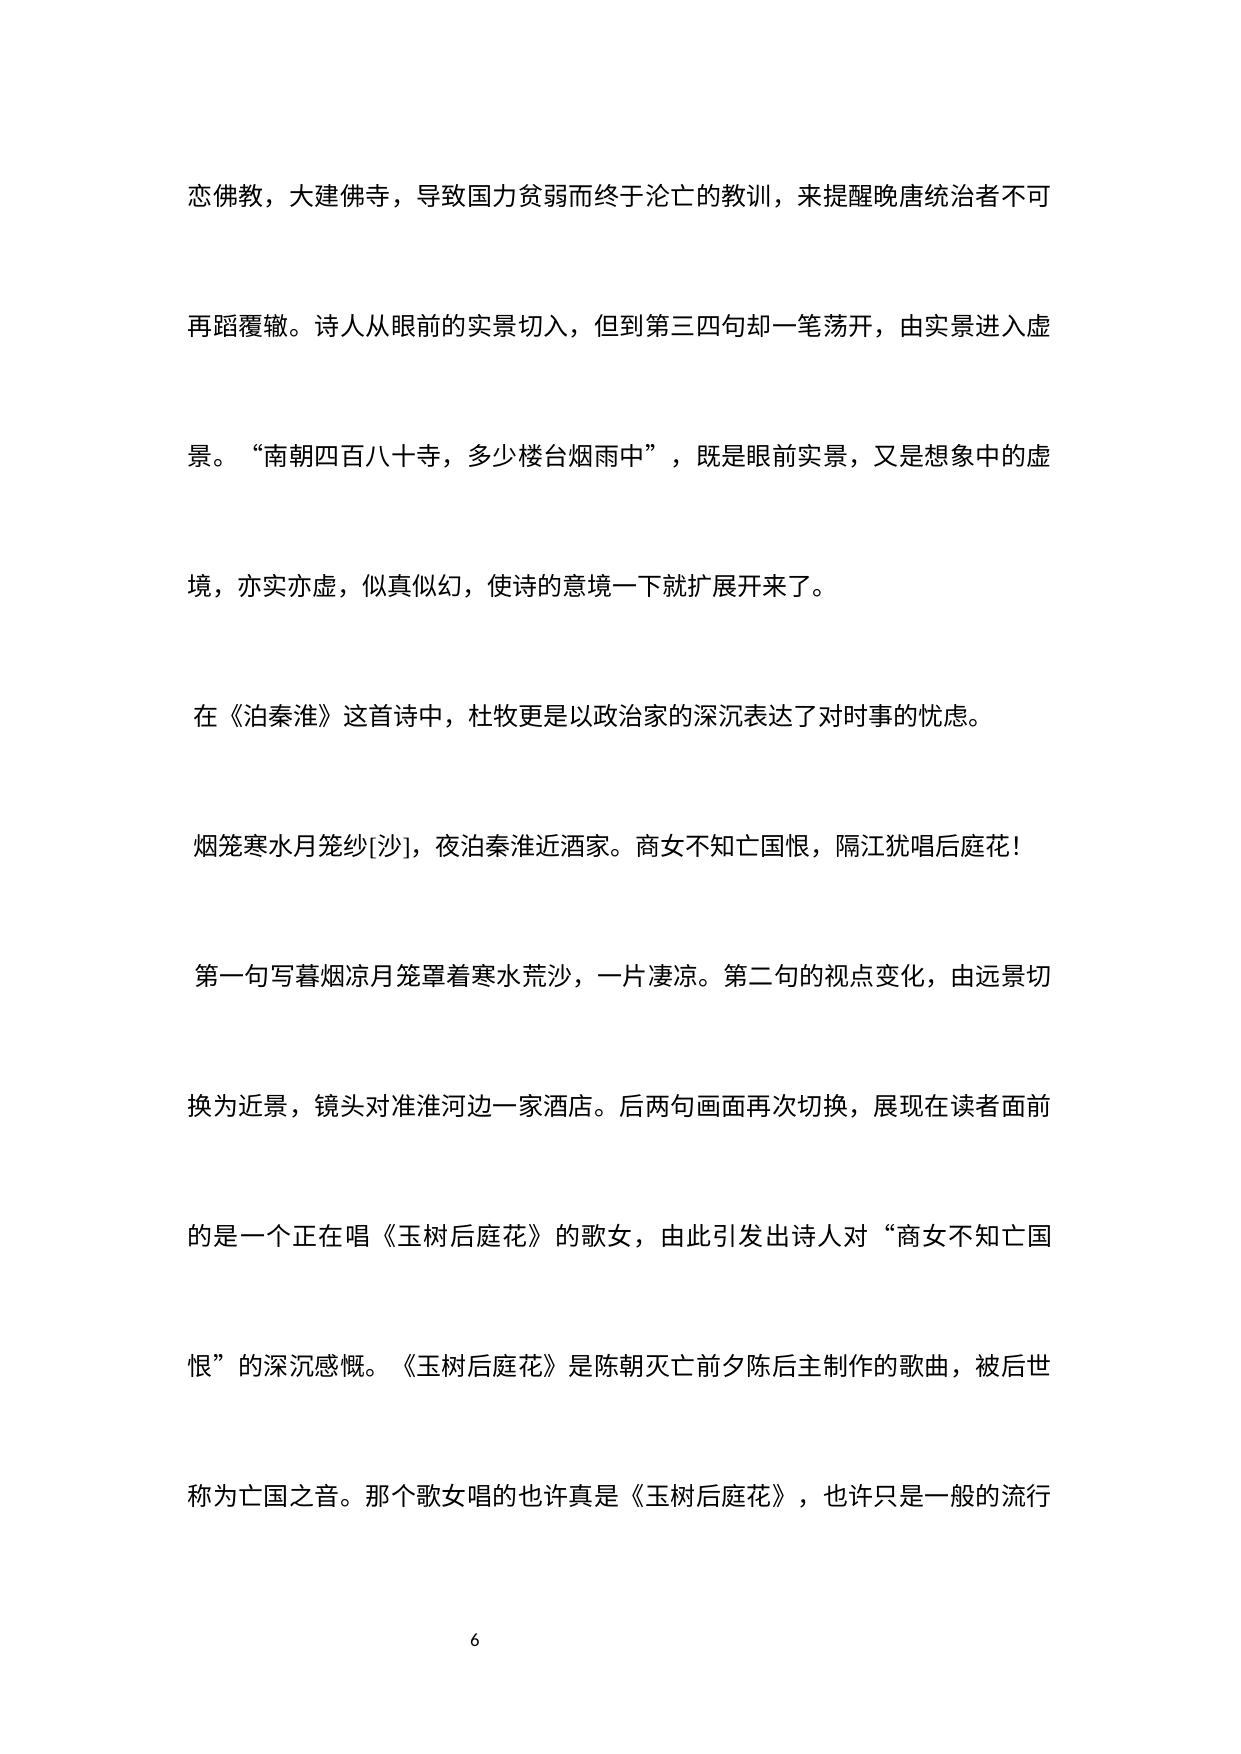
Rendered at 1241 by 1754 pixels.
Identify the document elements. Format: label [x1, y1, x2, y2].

text [187, 162, 1053, 1527]
